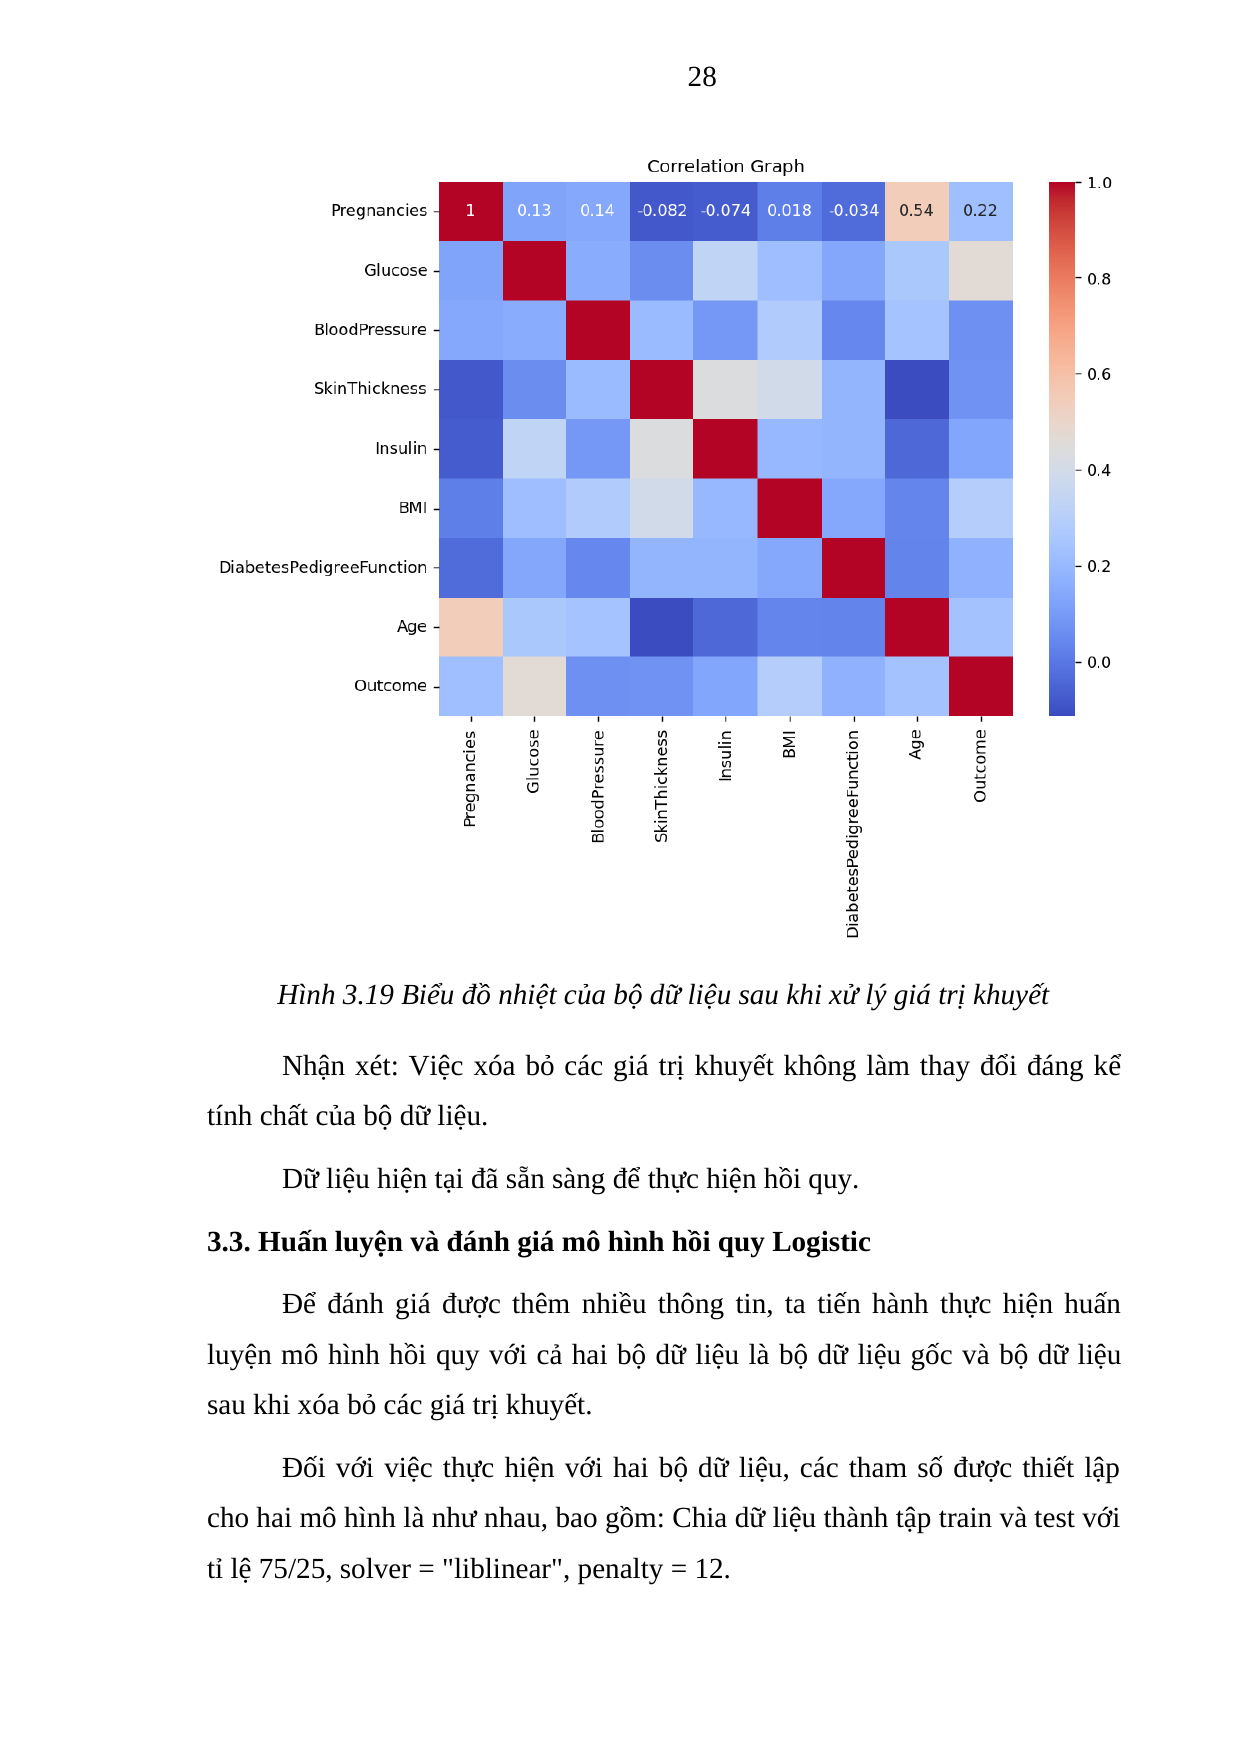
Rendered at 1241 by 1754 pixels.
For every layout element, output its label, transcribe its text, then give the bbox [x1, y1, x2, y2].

text Dữ liệu hiện tại đã sẵn sàng để thực hiện hồi quy. [207, 1161, 1122, 1194]
text Nhận xét: Việc xóa bỏ các giá trị khuyết không làm thay đổi đáng kể tính chất của bộ dữ liệu. [207, 1048, 1122, 1132]
picture [206, 147, 1123, 948]
text Để đánh giá được thêm nhiều thông tin, ta tiến hành thực hiện huấn luyện mô hình hồi quy với cả hai bộ dữ liệu là bộ dữ liệu gốc và bộ dữ liệu sau khi xóa bỏ các giá trị khuyết. [207, 1287, 1122, 1421]
subtitle Huấn luyện và đánh giá mô hình hồi quy Logistic [207, 1224, 1122, 1257]
text Đối với việc thực hiện với hai bộ dữ liệu, các tham số được thiết lập cho hai mô hình là như nhau, bao gồm: Chia dữ liệu thành tập train và test với tỉ lệ 75/25, solver = "liblinear", penalty = 12. [207, 1450, 1122, 1584]
